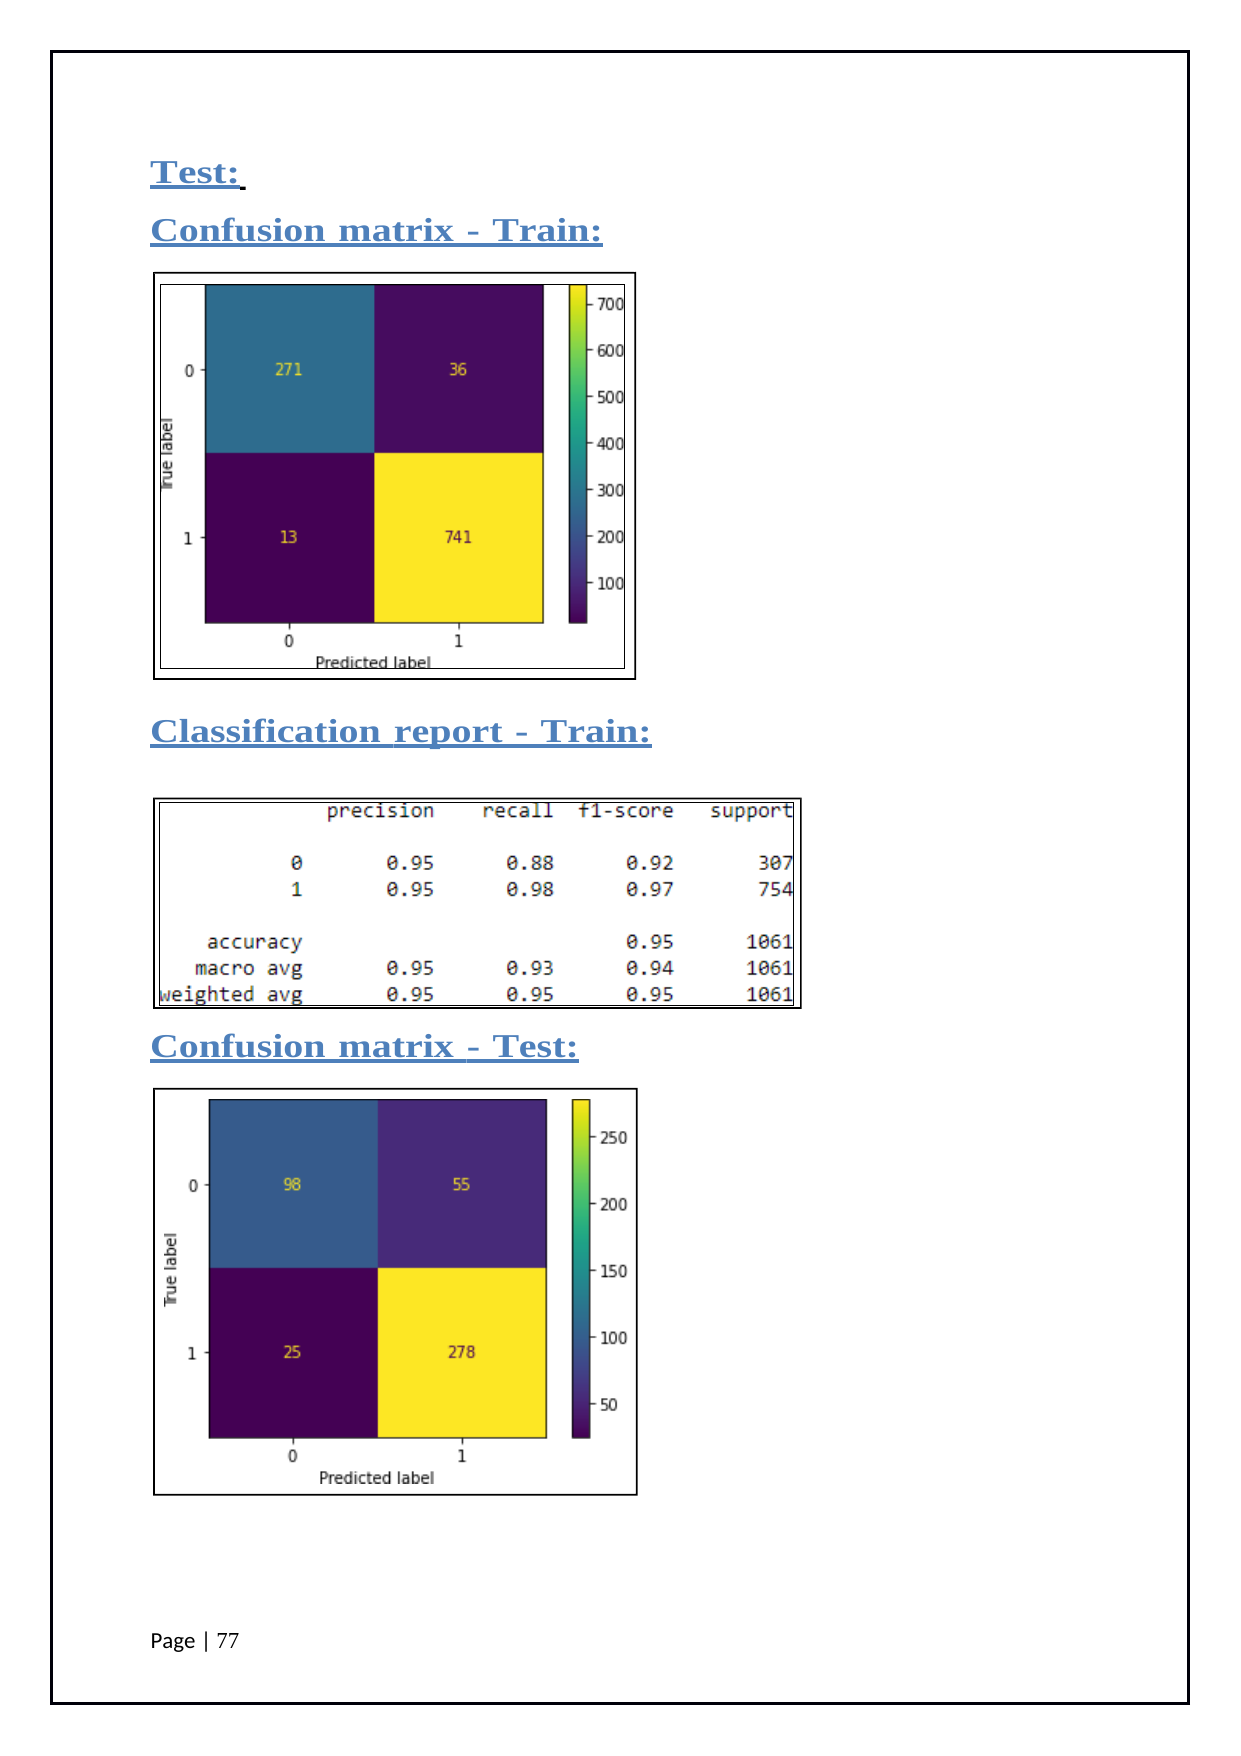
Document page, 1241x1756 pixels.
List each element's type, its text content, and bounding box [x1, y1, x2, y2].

text Test: [150, 152, 1128, 190]
picture [164, 1099, 628, 1484]
text Classification report - Train: [150, 711, 1128, 749]
picture [161, 285, 624, 668]
picture [160, 803, 793, 1005]
subtitle Confusion matrix - Train: [150, 210, 1128, 249]
subtitle Confusion matrix - Test: [150, 1026, 1128, 1065]
